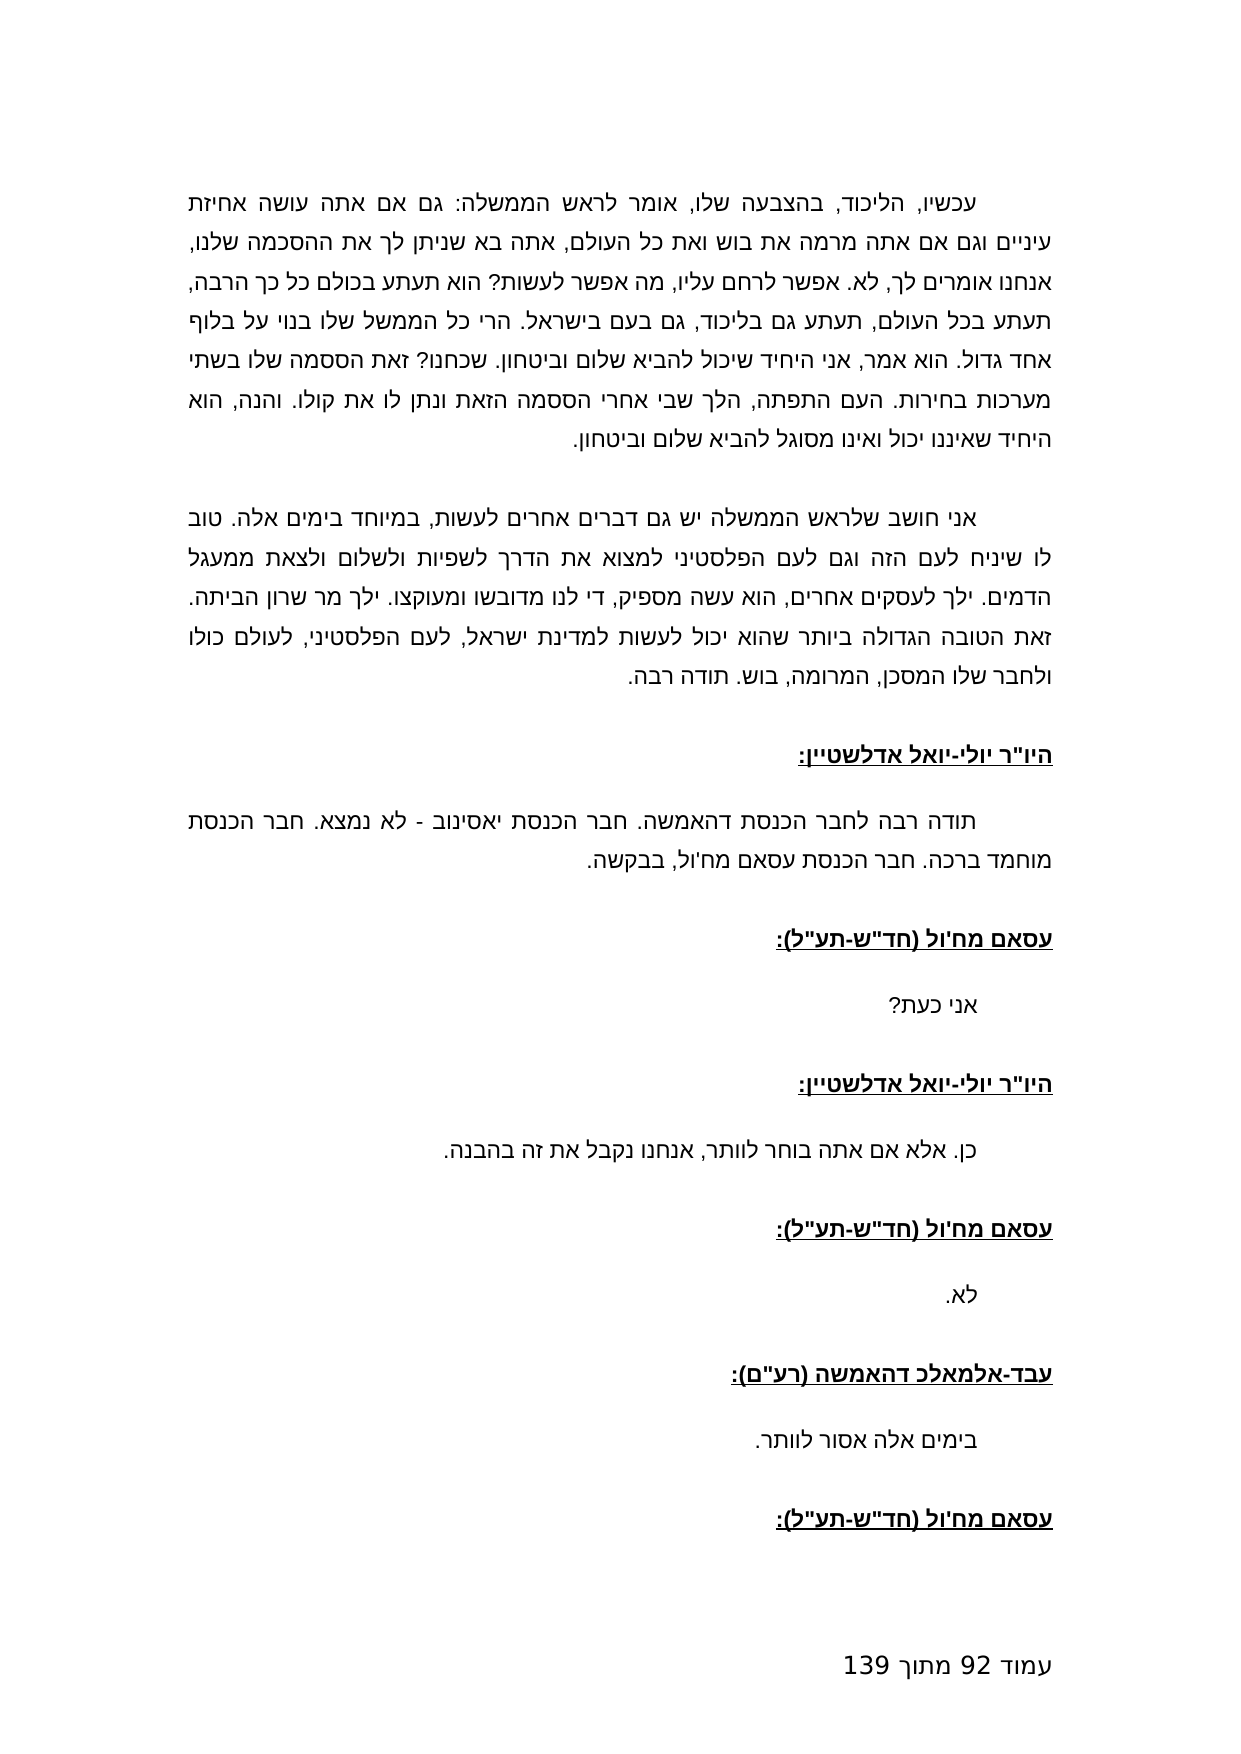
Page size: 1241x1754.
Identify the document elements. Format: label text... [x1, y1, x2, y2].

text עסאם מח'ול (חד"ש-תע"ל): [187, 926, 1053, 953]
text עכשיו, הליכוד, בהצבעה שלו, אומר לראש הממשלה: גם אם אתה עושה אחיזת עיניים וגם אם אתה מרמה את בוש ואת כל העולם, אתה בא שניתן לך את ההסכמה שלנו, אנחנו אומרים לך, לא. אפשר לרחם עליו, מה אפשר לעשות? הוא תעתע בכולם כל כך הרבה, תעתע בכל העולם, תעתע גם בליכוד, גם בעם בישראל. הרי כל הממשל שלו בנוי על בלוף אחד גדול. הוא אמר, אני היחיד שיכול להביא שלום וביטחון. שכחנו? זאת הססמה שלו בשתי מערכות בחירות. העם התפתה, הלך שבי אחרי הססמה הזאת ונתן לו את קולו. והנה, הוא היחיד שאיננו יכול ואינו מסוגל להביא שלום וביטחון. [187, 189, 1053, 453]
text עסאם מח'ול (חד"ש-תע"ל): [187, 1506, 1053, 1532]
text תודה רבה לחבר הכנסת דהאמשה. חבר הכנסת יאסינוב - לא נמצא. חבר הכנסת מוחמד ברכה. חבר הכנסת עסאם מח'ול, בבקשה. [187, 808, 1053, 874]
text היו"ר יולי-יואל אדלשטיין: [187, 742, 1053, 768]
text אני כעת? [187, 992, 1053, 1019]
text עבד-אלמאלכ דהאמשה (רע"ם): [187, 1361, 1053, 1387]
text אני חושב שלראש הממשלה יש גם דברים אחרים לעשות, במיוחד בימים אלה. טוב לו שיניח לעם הזה וגם לעם הפלסטיני למצוא את הדרך לשפיות ולשלום ולצאת ממעגל הדמים. ילך לעסקים אחרים, הוא עשה מספיק, די לנו מדובשו ומעוקצו. ילך מר שרון הביתה. זאת הטובה הגדולה ביותר שהוא יכול לעשות למדינת ישראל, לעם הפלסטיני, לעולם כולו ולחבר שלו המסכן, המרומה, בוש. תודה רבה. [187, 505, 1053, 689]
text לא. [187, 1282, 1053, 1308]
text כן. אלא אם אתה בוחר לוותר, אנחנו נקבל את זה בהבנה. [187, 1137, 1053, 1163]
text בימים אלה אסור לוותר. [187, 1427, 1053, 1453]
text עסאם מח'ול (חד"ש-תע"ל): [187, 1216, 1053, 1242]
text היו"ר יולי-יואל אדלשטיין: [187, 1071, 1053, 1098]
